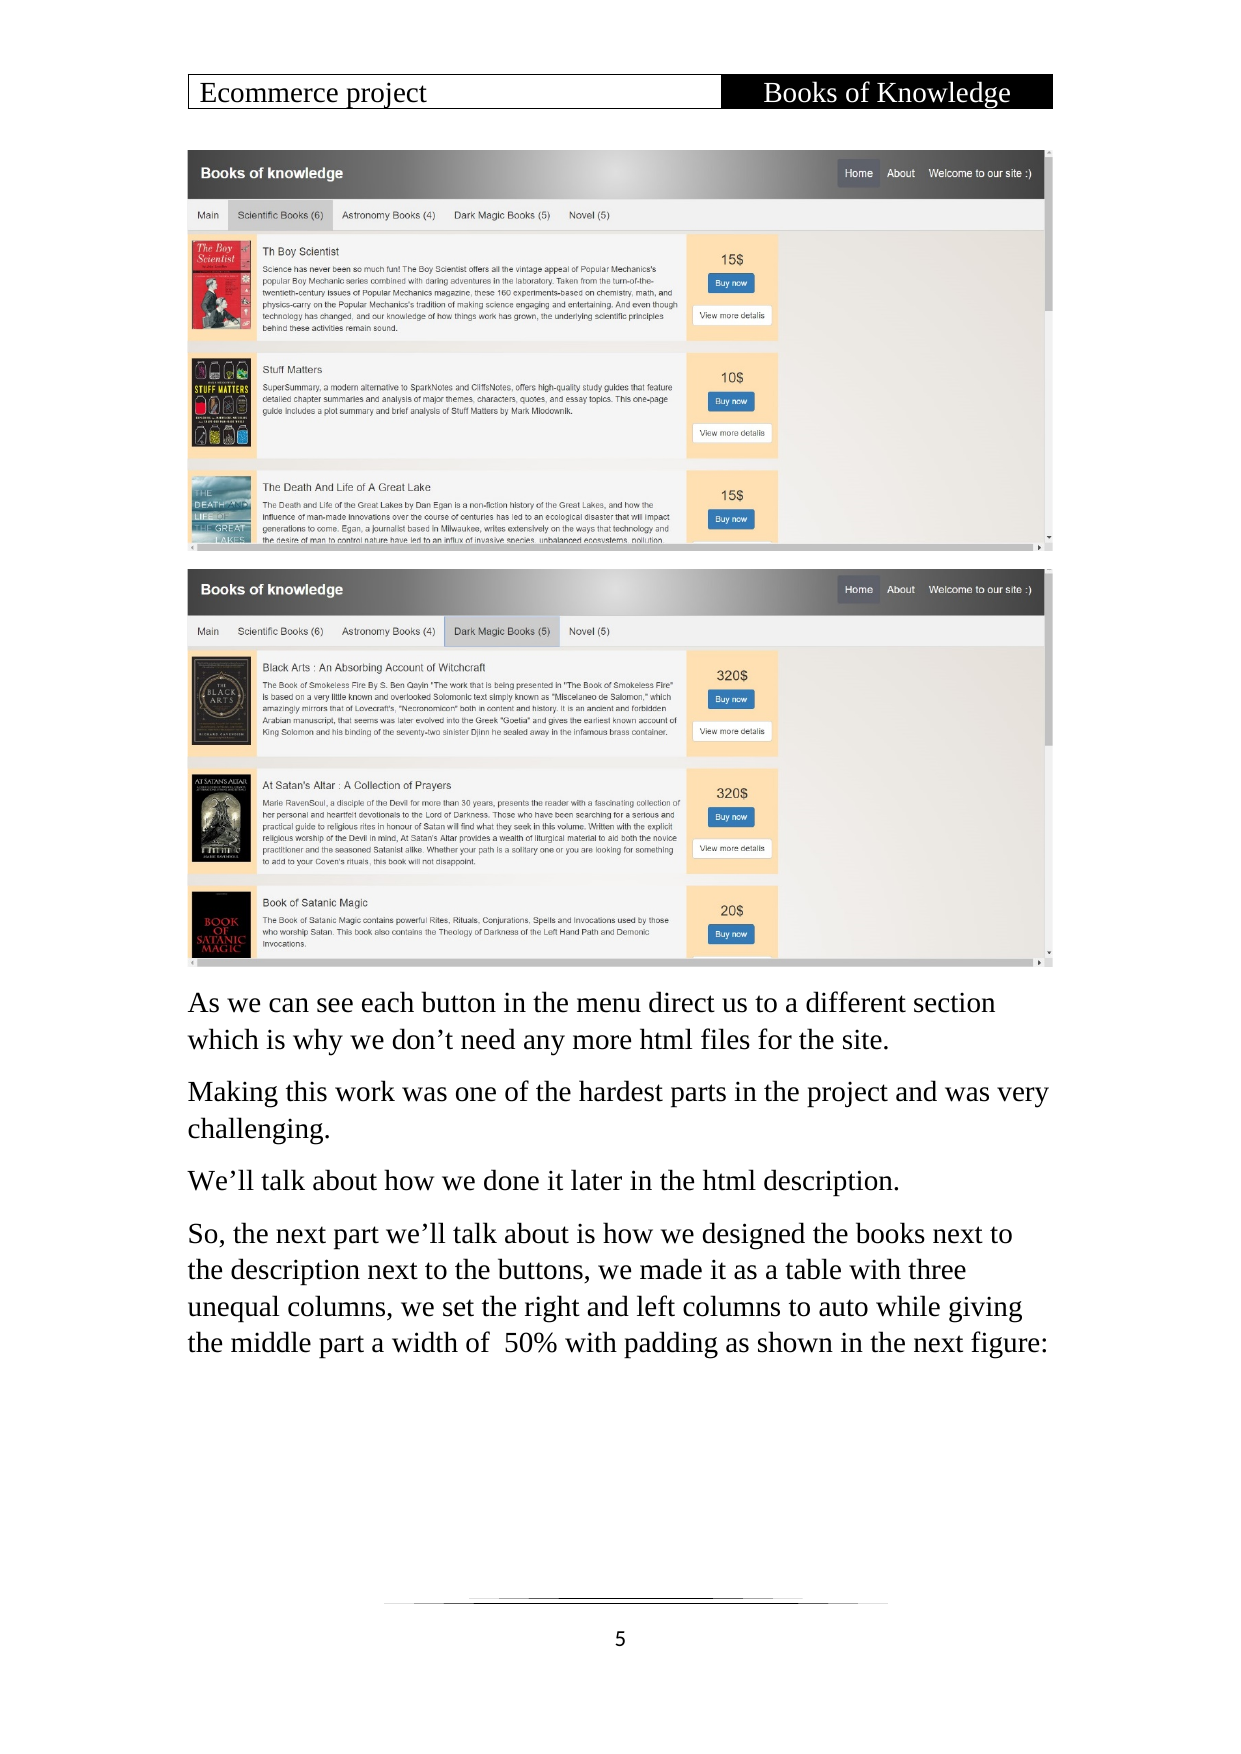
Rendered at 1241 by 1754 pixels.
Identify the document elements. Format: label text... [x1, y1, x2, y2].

picture [187, 569, 1053, 967]
picture [187, 150, 1053, 551]
text As we can see each button in the menu direct us to a different section which is why we don’t need any more html files for the site. [187, 986, 1053, 1055]
text Making this work was one of the hardest parts in the project and was very challenging. [187, 1074, 1053, 1144]
text So, the next part we’ll talk about is how we designed the books next to the description next to the buttons, we made it as a table with three unequal columns, we set the right and left columns to auto while giving the middle part a width of 50% with padding as shown in the next figure: [187, 1216, 1053, 1358]
text We’ll talk about how we done it later in the html description. [187, 1163, 1053, 1197]
